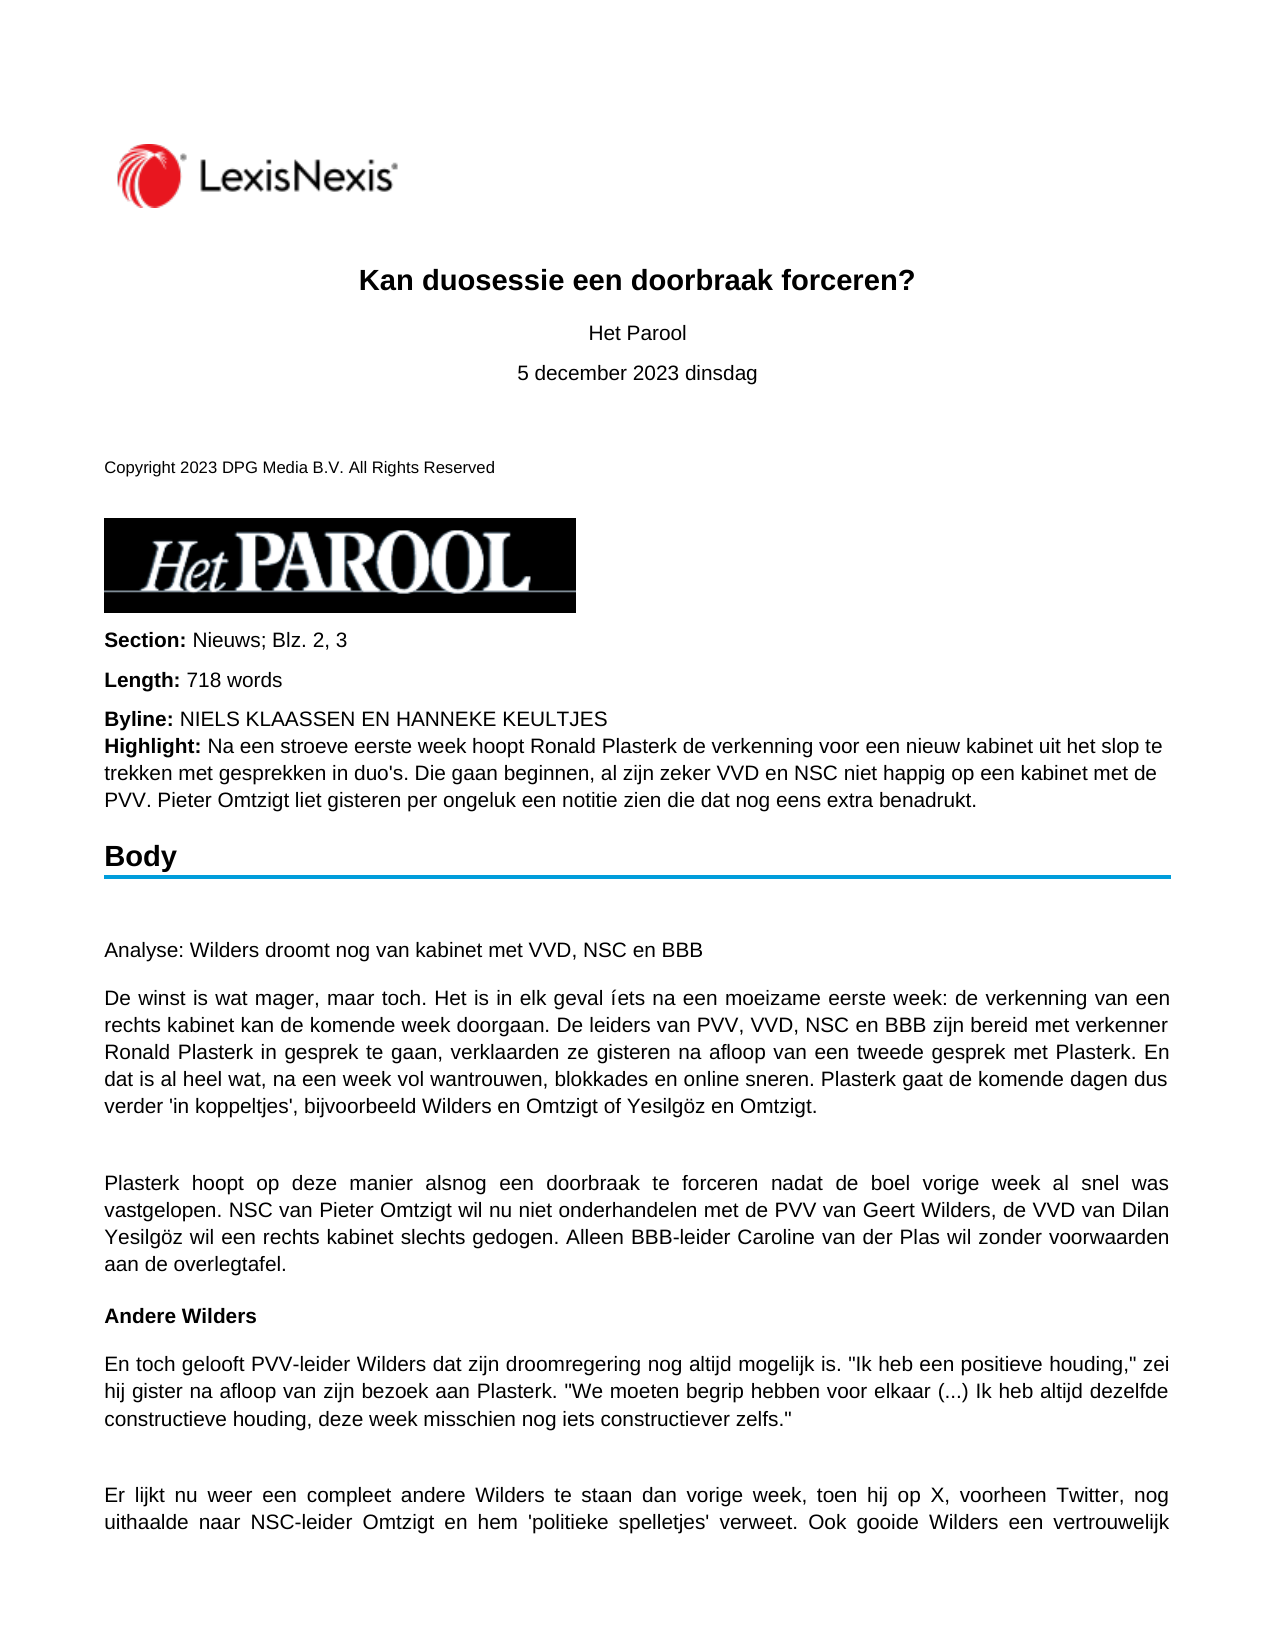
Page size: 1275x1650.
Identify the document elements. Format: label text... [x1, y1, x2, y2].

text 5 december 2023 dinsdag [104, 357, 1171, 384]
text Analyse: Wilders droomt nog van kabinet met VVD, NSC en BBB [104, 935, 1171, 962]
text Highlight: Na een stroeve eerste week hoopt Ronald Plasterk de verkenning voor een nieuw kabinet uit het slop te trekken met gesprekken in duo's. Die gaan beginnen, al zijn zeker VVD en NSC niet happig op een kabinet met de PVV. Pieter Omtzigt liet gisteren per ongeluk een notitie zien die dat nog eens extra benadrukt. [104, 731, 1171, 812]
text Het Parool [104, 318, 1171, 345]
text Body [104, 837, 1171, 873]
text Plasterk hoopt op deze manier alsnog een doorbraak te forceren nadat de boel vorige week al snel was vastgelopen. NSC van Pieter Omtzigt wil nu niet onderhandelen met de PVV van Geert Wilders, de VVD van Dilan Yesilgöz wil een rechts kabinet slechts gedogen. Alleen BBB-leider Caroline van der Plas wil zonder voorwaarden aan de overlegtafel. [104, 1168, 1171, 1276]
text Length: 718 words [104, 664, 1171, 691]
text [104, 1480, 1171, 1534]
text Section: Nieuws; Blz. 2, 3 [104, 625, 1171, 652]
text Copyright 2023 DPG Media B.V. All Rights Reserved [104, 426, 1171, 477]
text Andere Wilders [104, 1301, 1171, 1328]
text De winst is wat mager, maar toch. Het is in elk geval í­ets na een moeizame eerste week: de verkenning van een rechts kabinet kan de komende week doorgaan. De leiders van PVV, VVD, NSC en BBB zijn bereid met verkenner Ronald Plasterk in gesprek te gaan, verklaarden ze gisteren na afloop van een tweede gesprek met Plasterk. En dat is al heel wat, na een week vol wantrouwen, blokkades en online sneren. Plasterk gaat de komende dagen dus verder 'in koppeltjes', bijvoorbeeld Wilders en Omtzigt of Yesilgöz en Omtzigt. [104, 983, 1171, 1118]
text En toch gelooft PVV-leider Wilders dat zijn droomregering nog altijd mogelijk is. "Ik heb een positieve houding," zei hij gister na afloop van zijn bezoek aan Plasterk. "We moeten begrip hebben voor elkaar (...) Ik heb altijd dezelfde constructieve houding, deze week misschien nog iets constructiever zelfs." [104, 1349, 1171, 1430]
picture [104, 144, 412, 208]
text Byline: NIELS KLAASSEN EN HANNEKE KEULTJES [104, 704, 1171, 731]
subtitle Kan duosessie een doorbraak forceren? [104, 261, 1171, 297]
